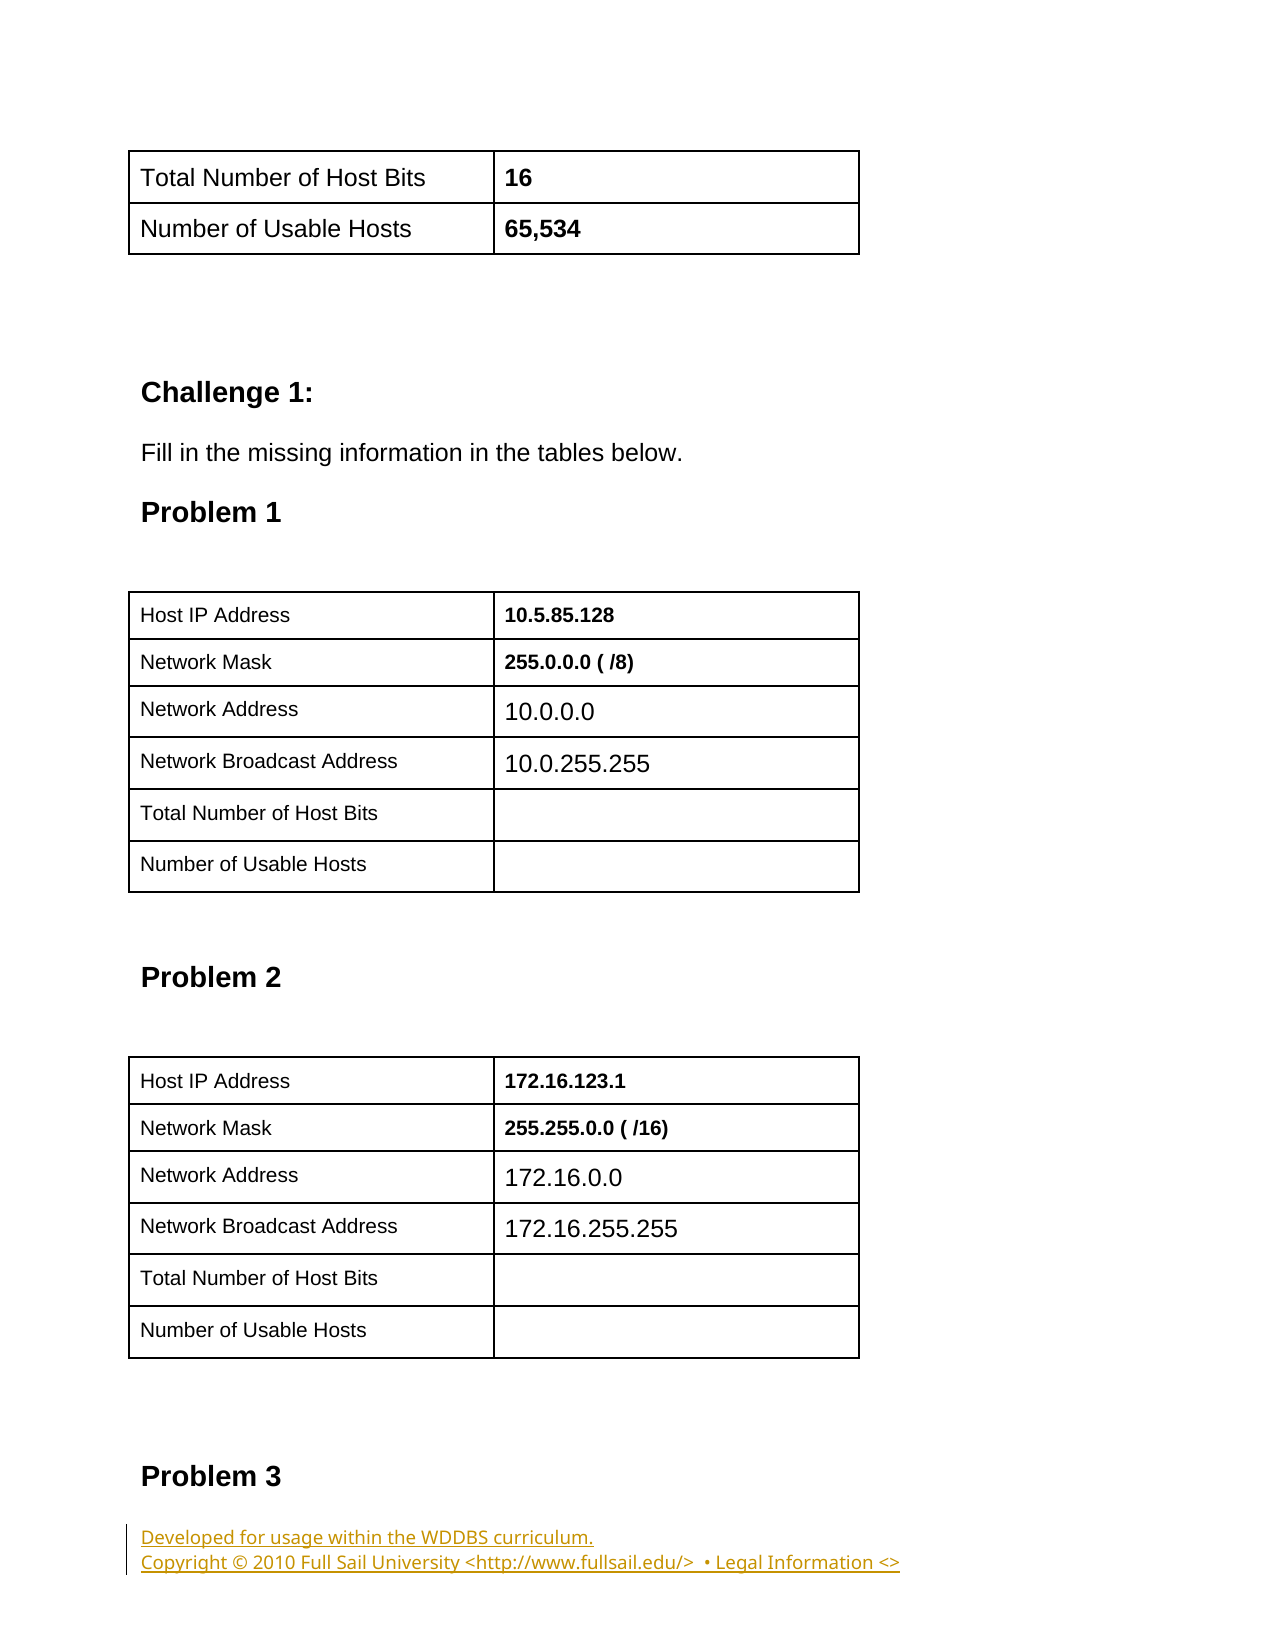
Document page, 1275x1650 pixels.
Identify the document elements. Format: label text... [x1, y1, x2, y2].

table_cell Network Broadcast Address [130, 1204, 493, 1253]
text Problem 3 [141, 1459, 1153, 1493]
table_cell 65,534 [495, 204, 858, 253]
text Problem 1 [141, 495, 1153, 528]
table_cell 16 [495, 152, 858, 202]
table_cell Total Number of Host Bits [130, 1255, 493, 1305]
text Problem 2 [141, 960, 1153, 994]
table_cell [495, 1307, 858, 1357]
table_cell [495, 842, 858, 891]
table_header 10.5.85.128 [495, 593, 858, 638]
table_cell 255.255.0.0 ( /16) [495, 1105, 858, 1150]
table_cell Number of Usable Hosts [130, 842, 493, 891]
text Fill in the missing information in the tables below. [141, 437, 1153, 466]
table_cell 255.0.0.0 ( /8) [495, 640, 858, 684]
text Challenge 1: [141, 375, 1153, 409]
table_cell Network Mask [130, 640, 493, 684]
table_header Host IP Address [130, 593, 493, 638]
table_cell 10.0.0.0 [495, 687, 858, 736]
table_header 172.16.123.1 [495, 1058, 858, 1103]
table_header Host IP Address [130, 1058, 493, 1103]
table_cell 172.16.255.255 [495, 1204, 858, 1253]
table_cell [495, 1255, 858, 1305]
table_cell Total Number of Host Bits [130, 152, 493, 202]
table_cell Number of Usable Hosts [130, 204, 493, 253]
table_cell Network Address [130, 687, 493, 736]
table_cell Number of Usable Hosts [130, 1307, 493, 1357]
table_cell Network Address [130, 1152, 493, 1202]
table_cell Total Number of Host Bits [130, 790, 493, 839]
table_cell 10.0.255.255 [495, 738, 858, 788]
table_cell Network Broadcast Address [130, 738, 493, 788]
table_cell Network Mask [130, 1105, 493, 1150]
table_cell 172.16.0.0 [495, 1152, 858, 1202]
table_cell [495, 790, 858, 839]
